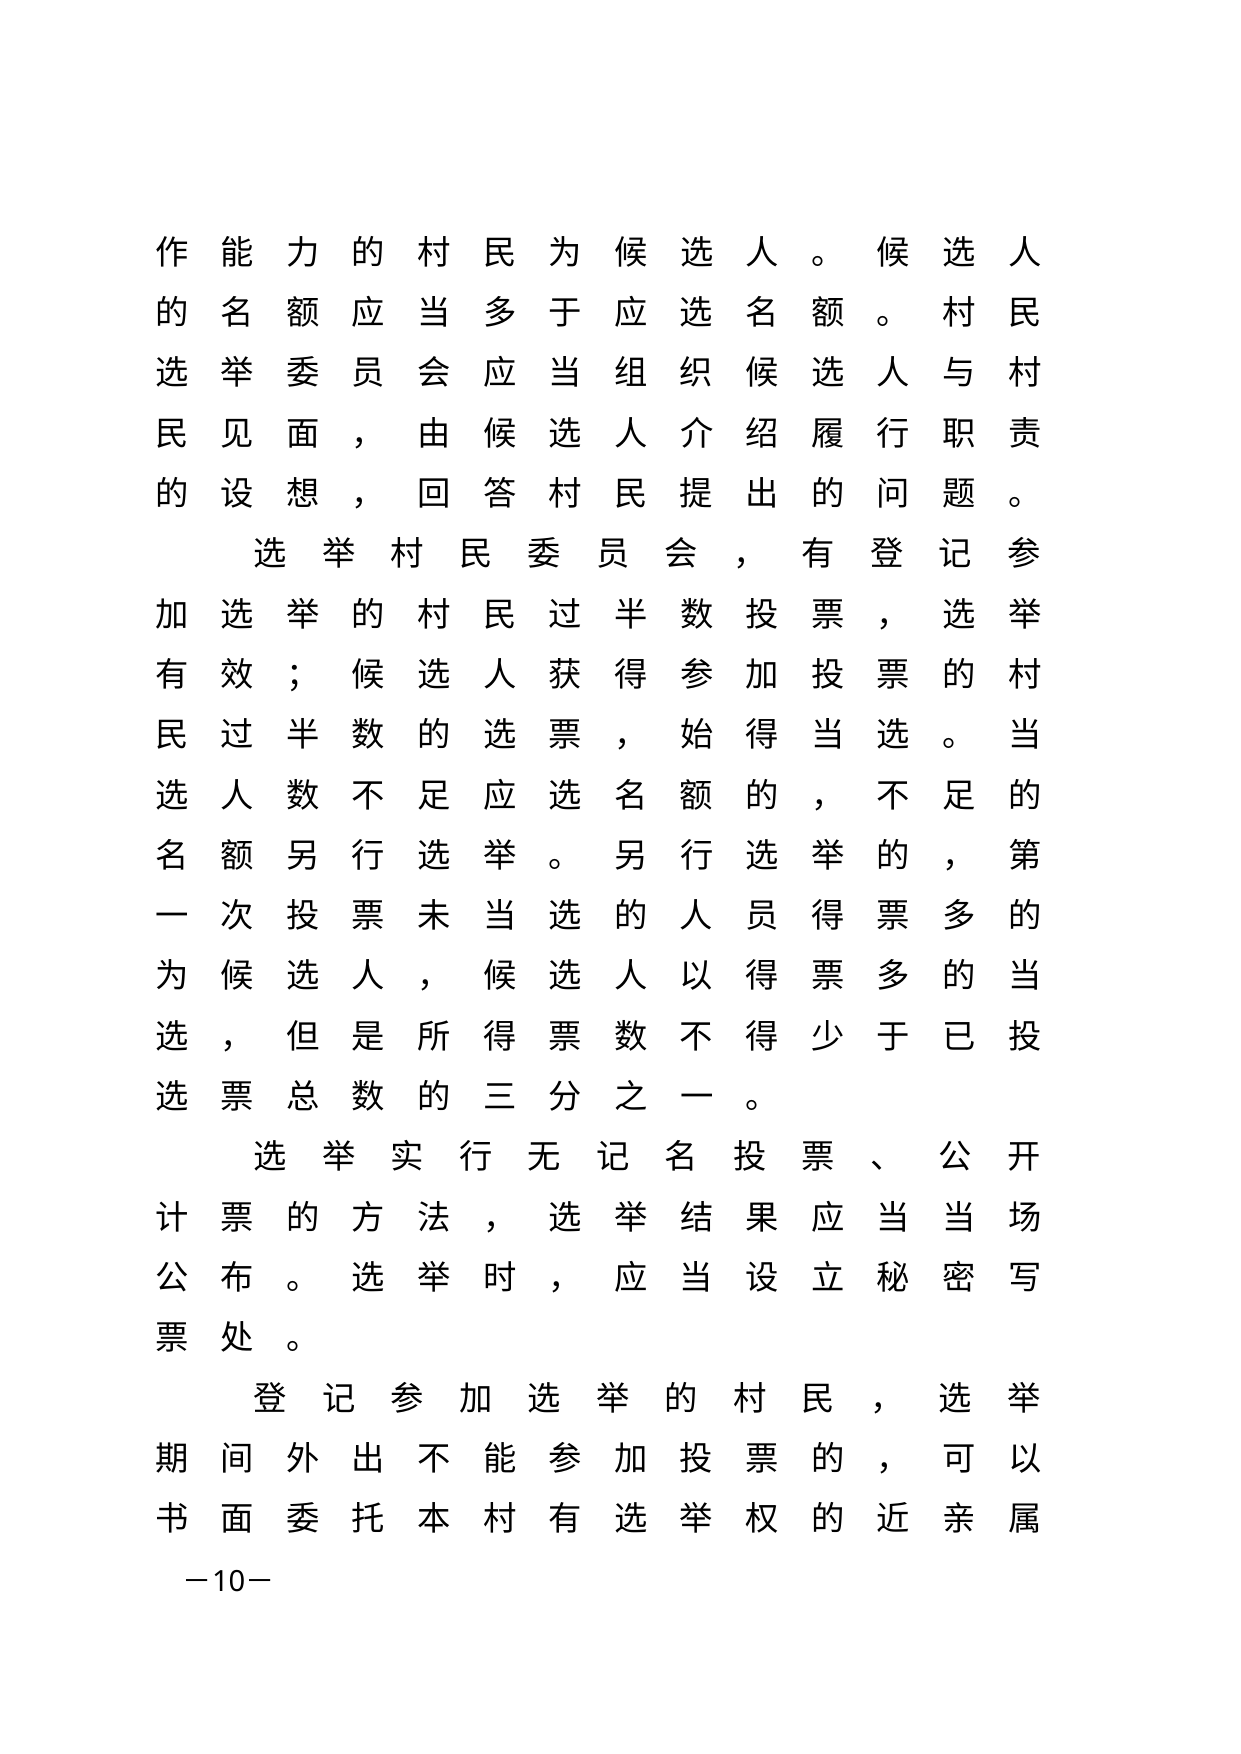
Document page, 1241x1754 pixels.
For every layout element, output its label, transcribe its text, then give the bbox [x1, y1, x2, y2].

text 选举实行无记名投票、公开计票的方法，选举结果应当当场公布。选举时，应当设立秘密写票处。 [155, 1124, 1073, 1365]
text 登记参加选举的村民，选举期间外出不能参加投票的，可以书面委托本村有选举权的近亲属代为投票。村民选举委员会应当公布委托人和受委托人的名单。 [155, 1365, 1073, 1546]
text 选举村民委员会，有登记参加选举的村民过半数投票，选举有效；候选人获得参加投票的村民过半数的选票，始得当选。当选人数不足应选名额的，不足的名额另行选举。另行选举的，第一次投票未当选的人员得票多的为候选人，候选人以得票多的当选，但是所得票数不得少于已投选票总数的三分之一。 [155, 521, 1073, 1124]
